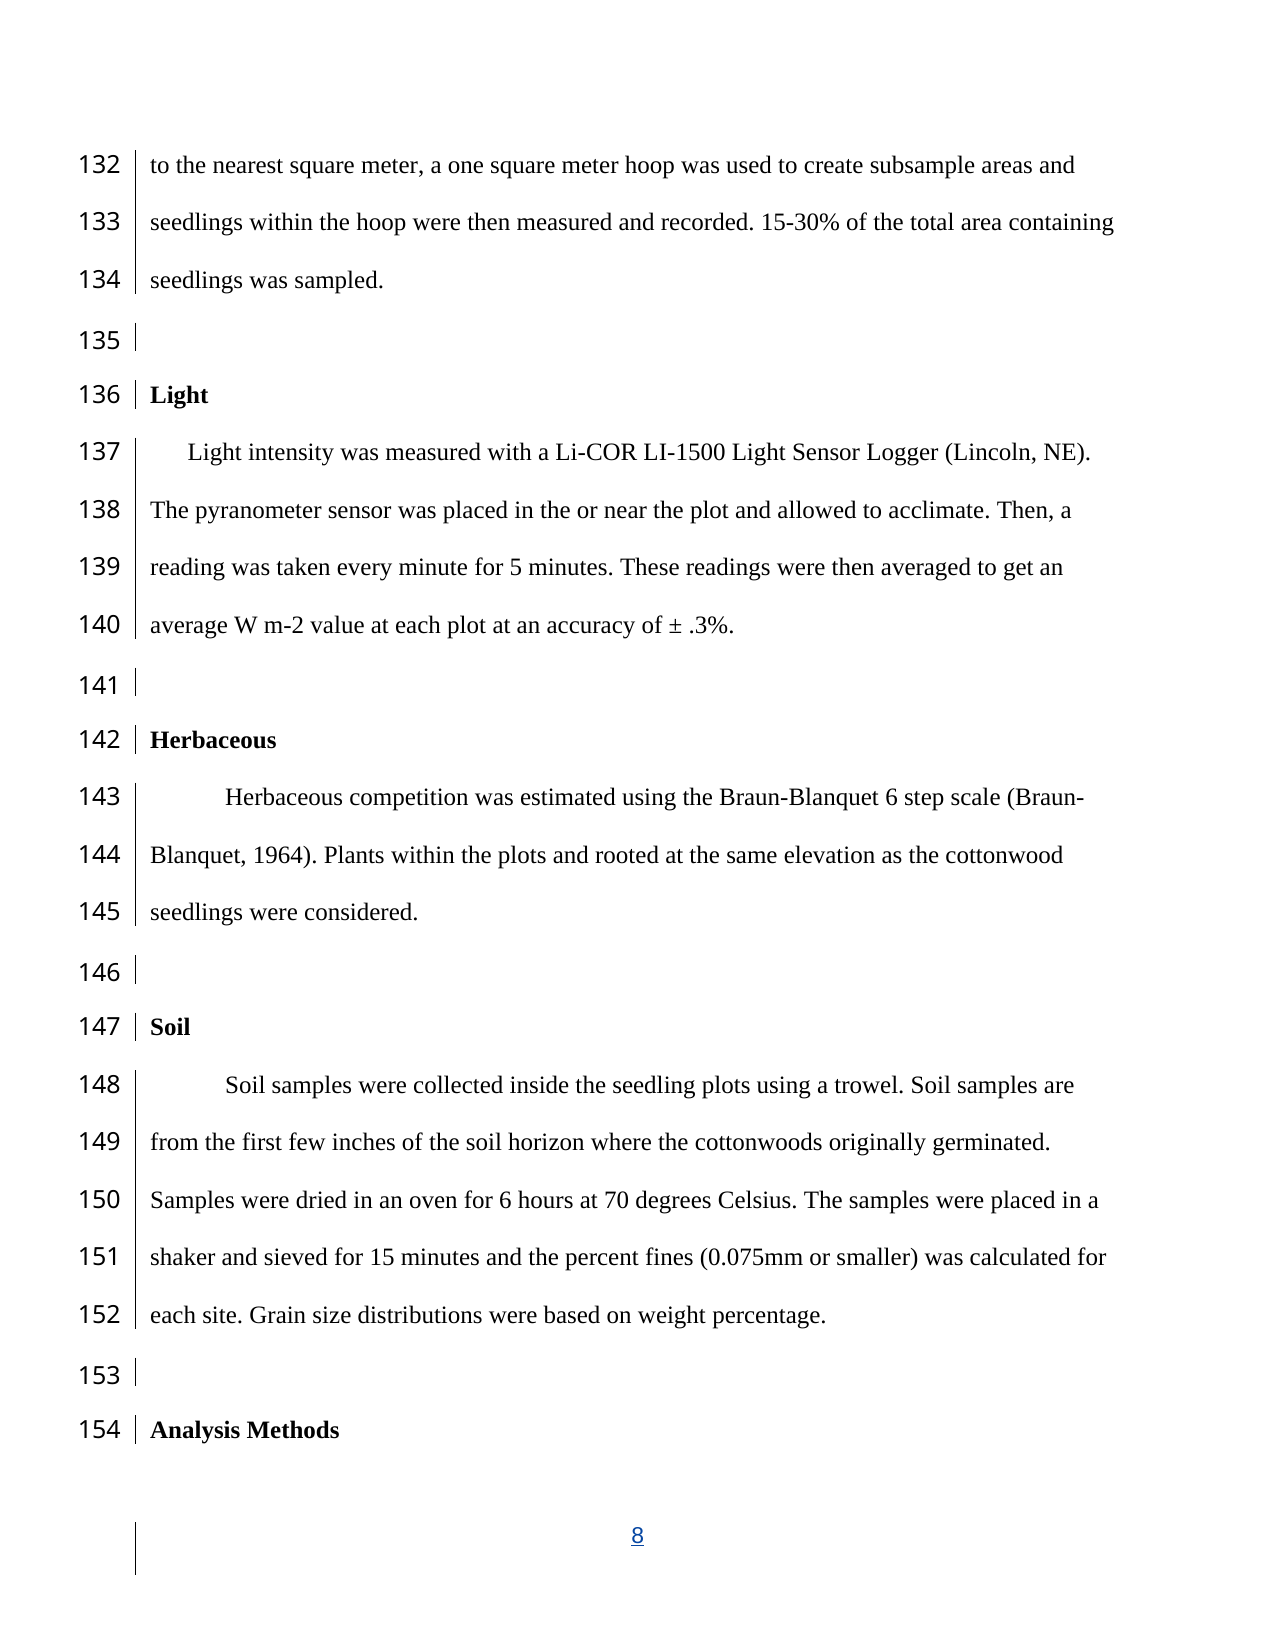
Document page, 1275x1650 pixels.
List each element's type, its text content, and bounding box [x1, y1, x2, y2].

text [150, 150, 1125, 294]
text Soil [150, 1012, 1125, 1041]
text Herbaceous [150, 725, 1125, 754]
text Herbaceous competition was estimated using the Braun-Blanquet 6 step scale (Braun-Blanquet, 1964). Plants within the plots and rooted at the same elevation as the cottonwood seedlings were considered. [150, 782, 1125, 926]
text Analysis Methods [150, 1415, 1125, 1444]
text Light [150, 380, 1125, 409]
text Light intensity was measured with a Li-COR LI-1500 Light Sensor Logger (Lincoln, NE). The pyranometer sensor was placed in the or near the plot and allowed to acclimate. Then, a reading was taken every minute for 5 minutes. These readings were then averaged to get an average W m-2 value at each plot at an accuracy of ± .3%. [150, 437, 1125, 639]
text Soil samples were collected inside the seedling plots using a trowel. Soil samples are from the first few inches of the soil horizon where the cottonwoods originally germinated. Samples were dried in an oven for 6 hours at 70 degrees Celsius. The samples were placed in a shaker and sieved for 15 minutes and the percent fines (0.075mm or smaller) was calculated for each site. Grain size distributions were based on weight percentage. [150, 1070, 1125, 1329]
